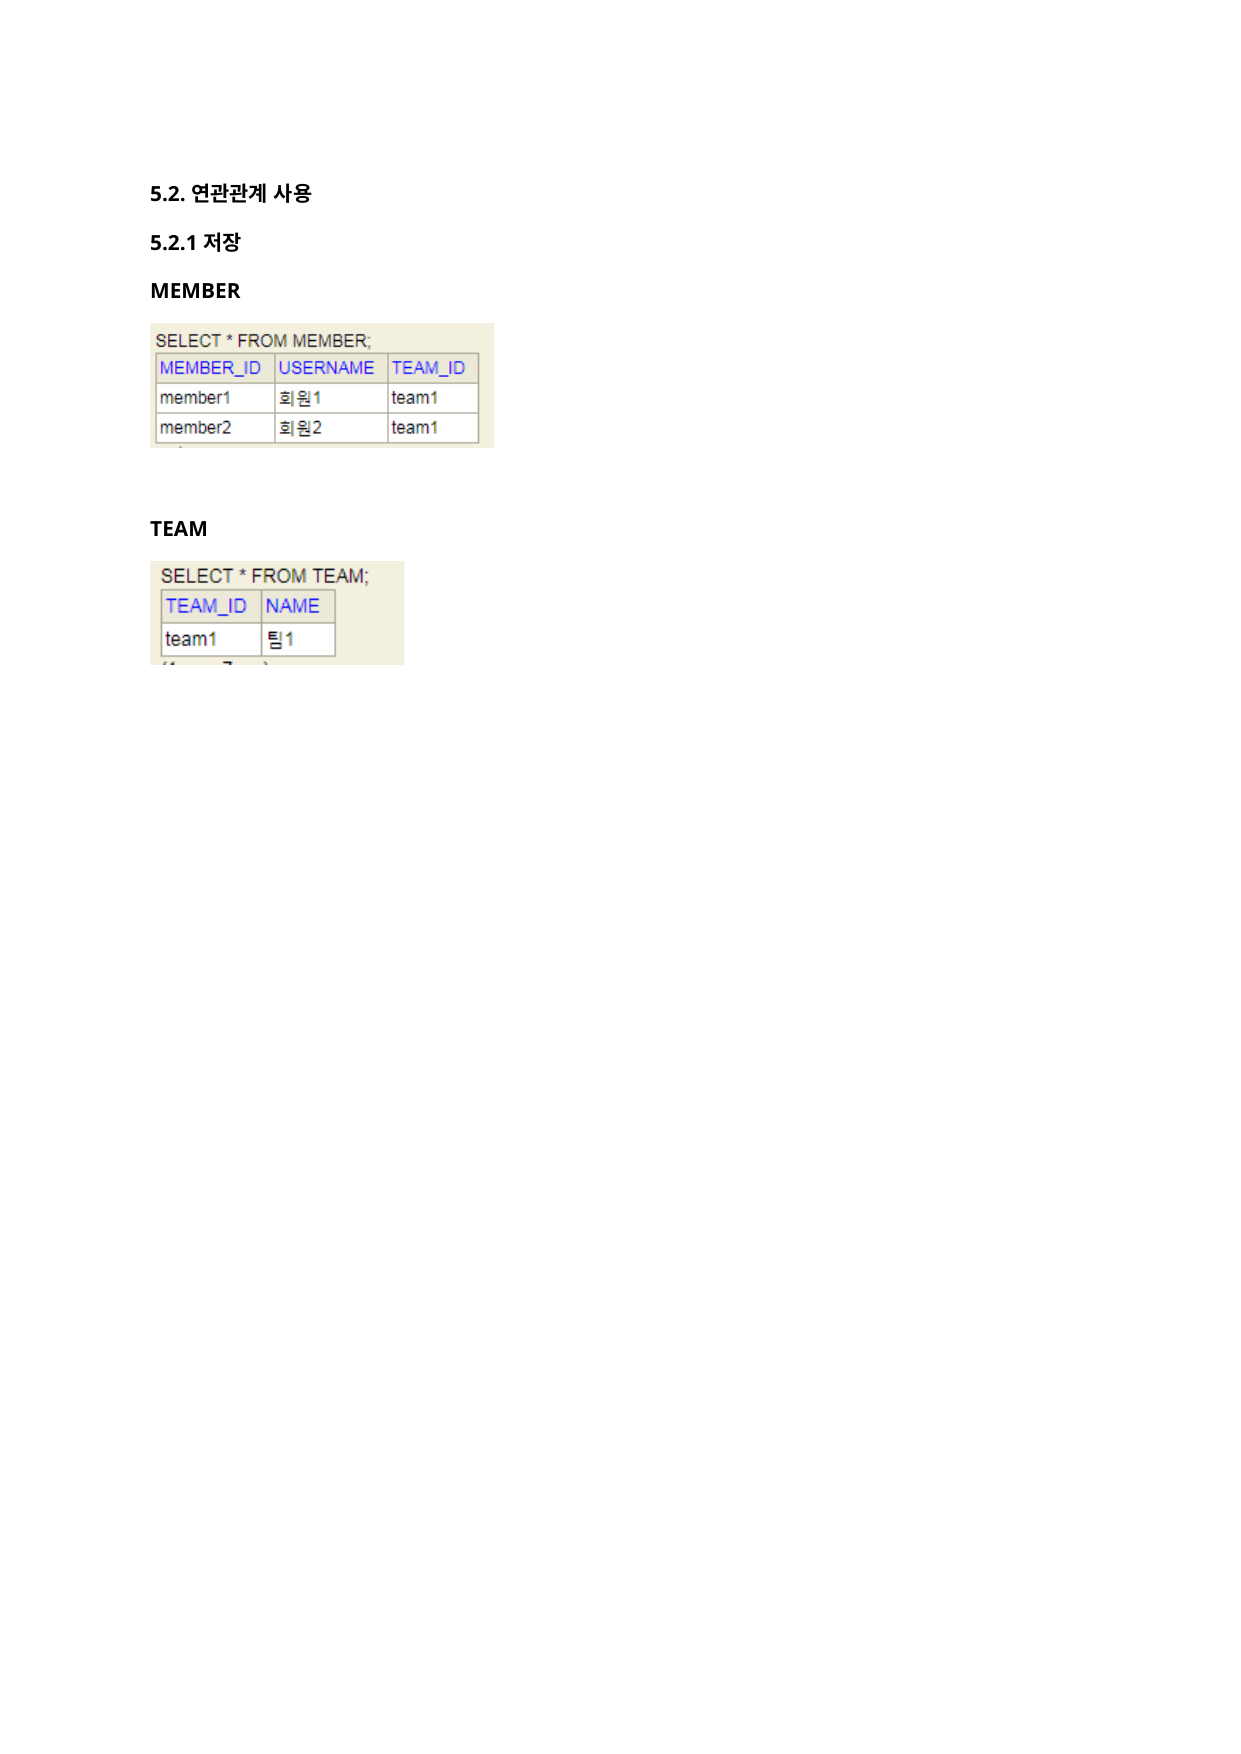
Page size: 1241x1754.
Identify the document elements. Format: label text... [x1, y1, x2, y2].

text 5.2.1 저장 [150, 227, 1090, 257]
text 5.2. 연관관계 사용 [150, 177, 1090, 207]
picture [150, 561, 405, 665]
picture [150, 323, 495, 448]
text TEAM [150, 514, 1090, 542]
text MEMBER [150, 276, 1090, 304]
